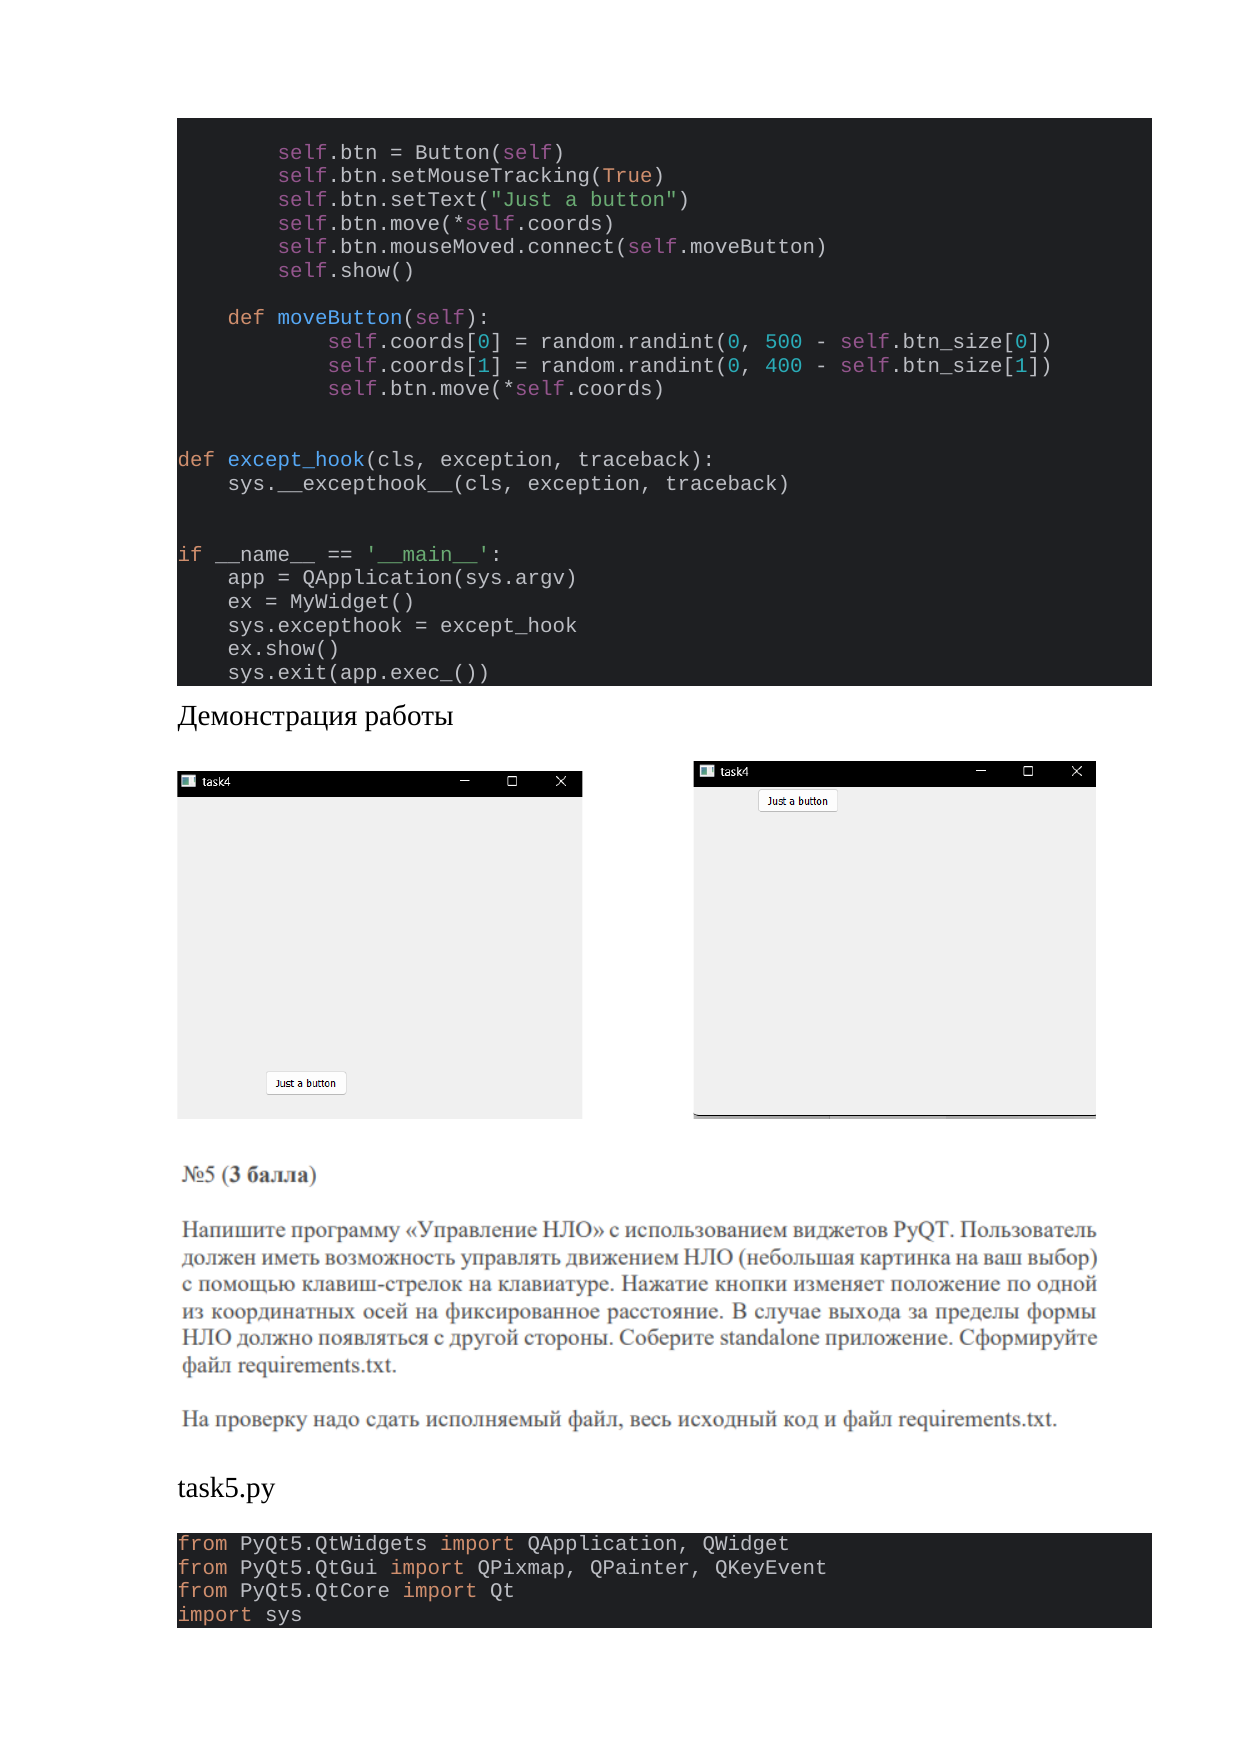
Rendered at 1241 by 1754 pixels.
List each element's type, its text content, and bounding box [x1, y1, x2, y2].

text task5.py [177, 1470, 1152, 1504]
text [177, 1533, 1152, 1628]
picture [177, 771, 583, 1119]
picture [177, 1147, 1117, 1444]
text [177, 118, 1152, 686]
picture [693, 761, 1096, 1119]
text Демонстрация работы [177, 698, 1152, 732]
